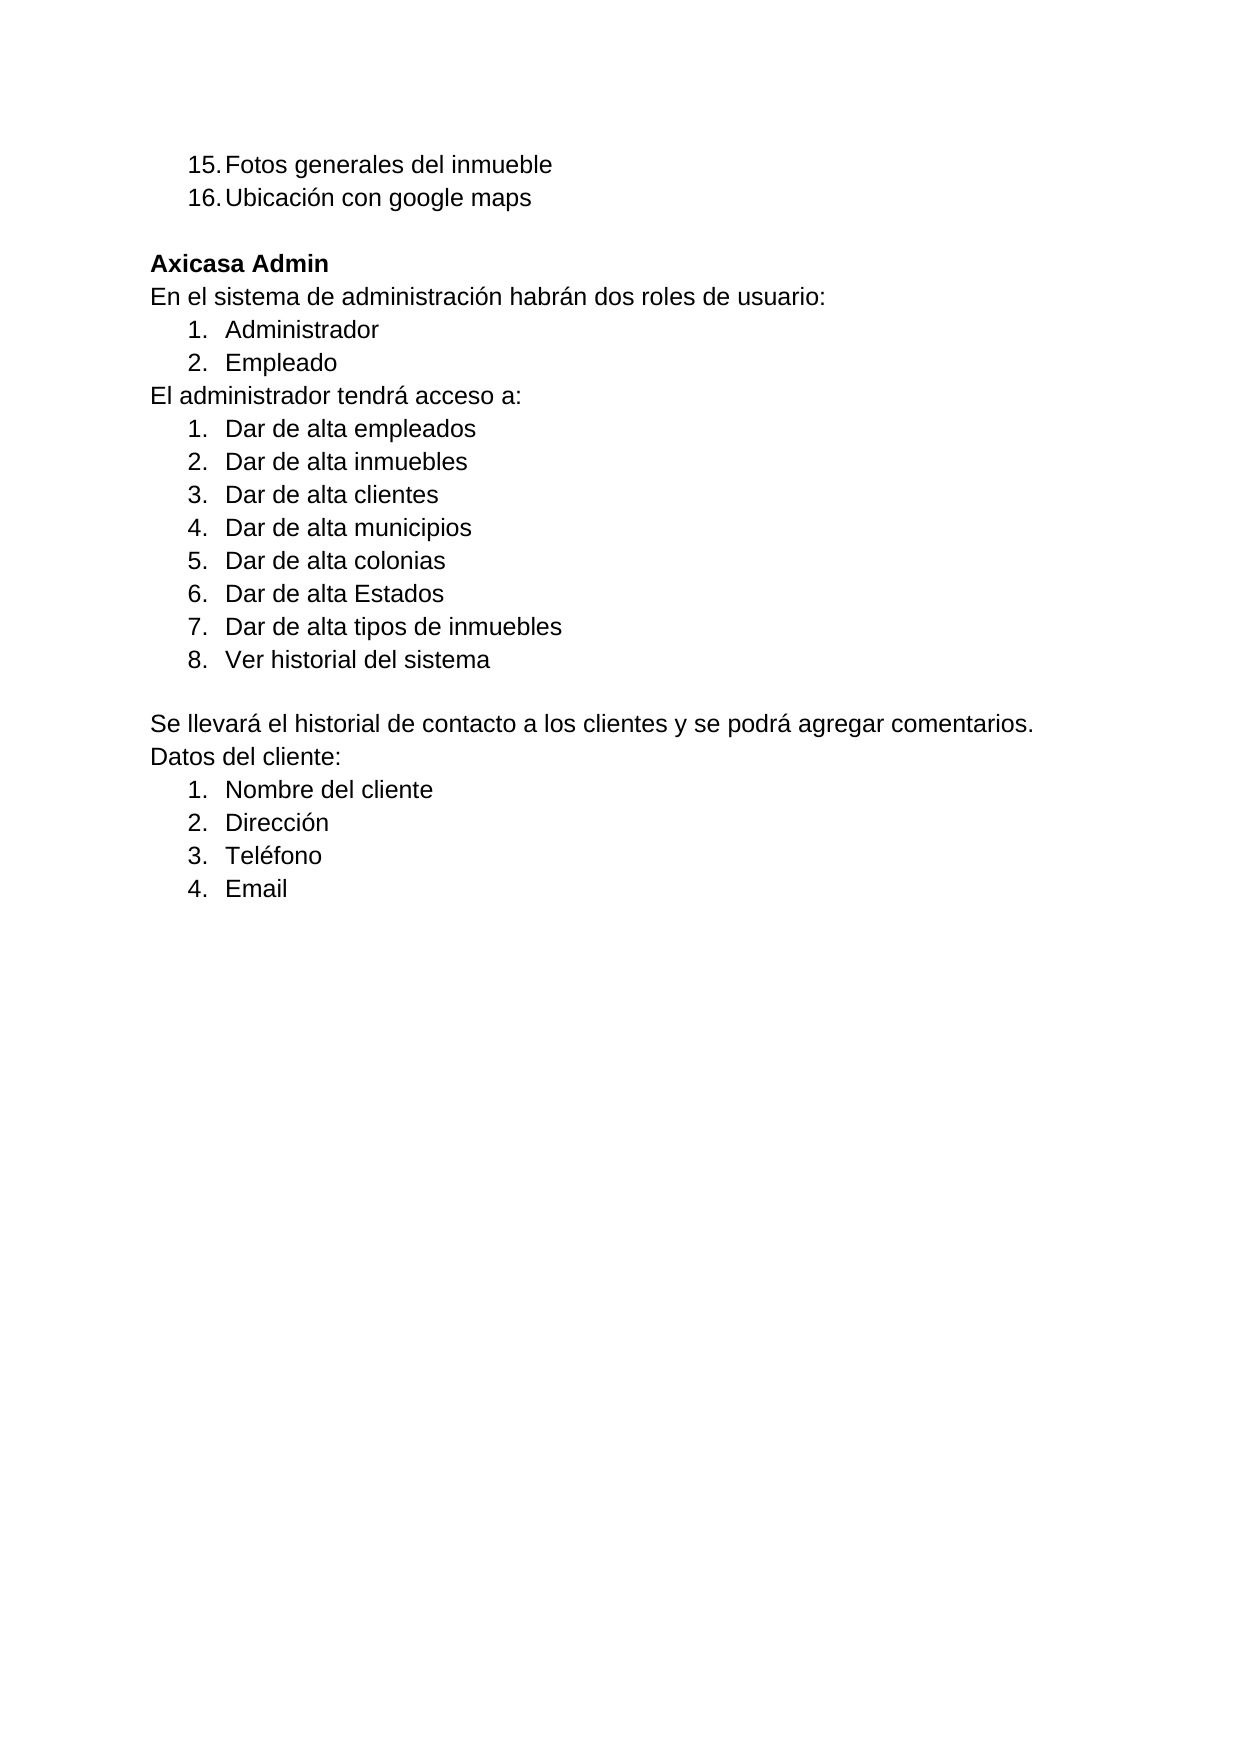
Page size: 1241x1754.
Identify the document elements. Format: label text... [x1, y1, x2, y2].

list Dar de alta empleados [187, 414, 1090, 443]
list Dar de alta colonias [187, 546, 1090, 575]
list Empleado [187, 348, 1090, 377]
list Nombre del cliente [187, 774, 1090, 803]
list Dirección [187, 808, 1090, 836]
list Dar de alta municipios [187, 513, 1090, 542]
list Dar de alta inmuebles [187, 447, 1090, 476]
list Email [187, 874, 1090, 902]
text Se llevará el historial de contacto a los clientes y se podrá agregar comentarios. [150, 708, 1090, 737]
list Dar de alta clientes [187, 480, 1090, 509]
text En el sistema de administración habrán dos roles de usuario: [150, 282, 1090, 311]
text Datos del cliente: [150, 742, 1090, 770]
list Teléfono [187, 841, 1090, 869]
list Ubicación con google maps [187, 183, 1090, 212]
list Dar de alta tipos de inmuebles [187, 612, 1090, 641]
list Ver historial del sistema [187, 645, 1090, 674]
text Axicasa Admin [150, 249, 1090, 278]
list Dar de alta Estados [187, 579, 1090, 608]
text El administrador tendrá acceso a: [150, 381, 1090, 410]
list Administrador [187, 315, 1090, 344]
list Fotos generales del inmueble [187, 150, 1090, 179]
